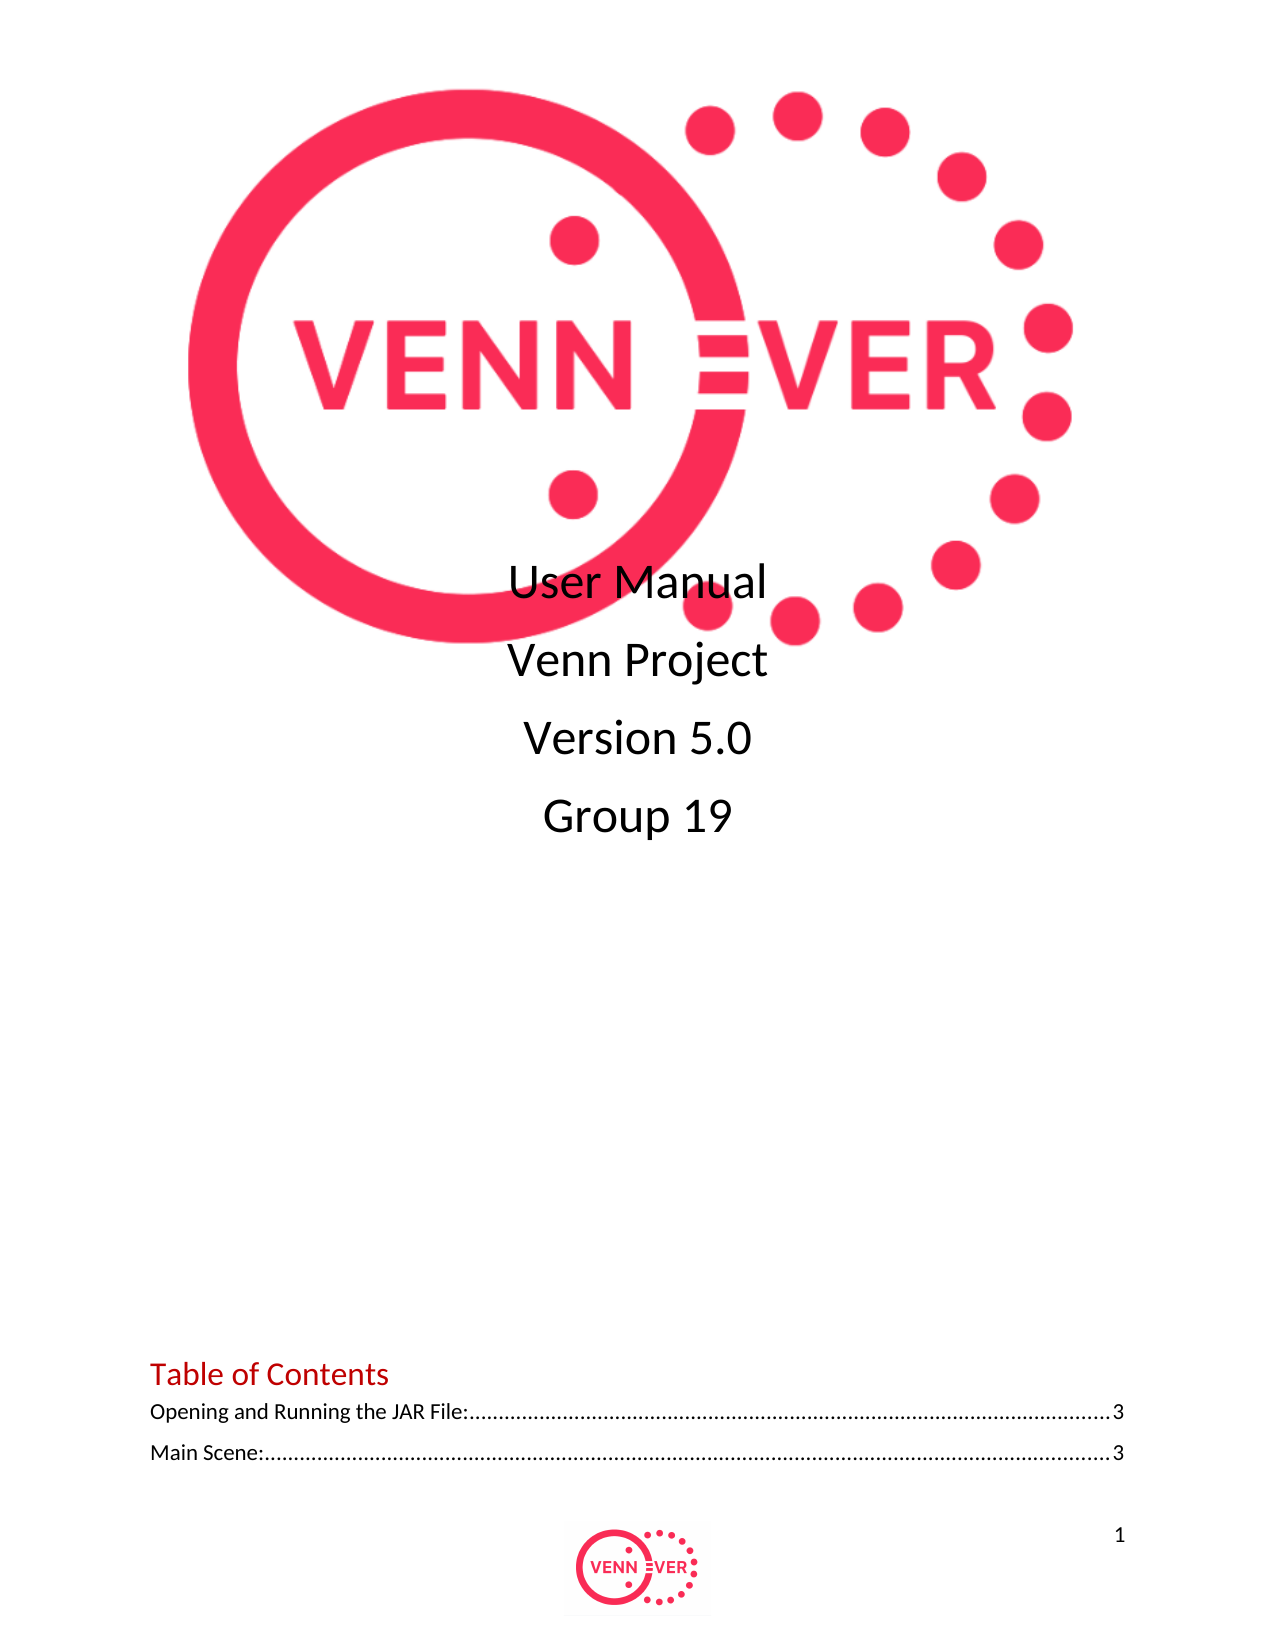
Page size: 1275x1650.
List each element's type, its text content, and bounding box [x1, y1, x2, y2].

picture [563, 1521, 712, 1616]
picture [95, 28, 1180, 711]
text Version 5.0 [150, 706, 1125, 767]
text Venn Project [150, 628, 1125, 689]
text Group 19 [150, 783, 1125, 844]
text User Manual [150, 550, 1125, 611]
